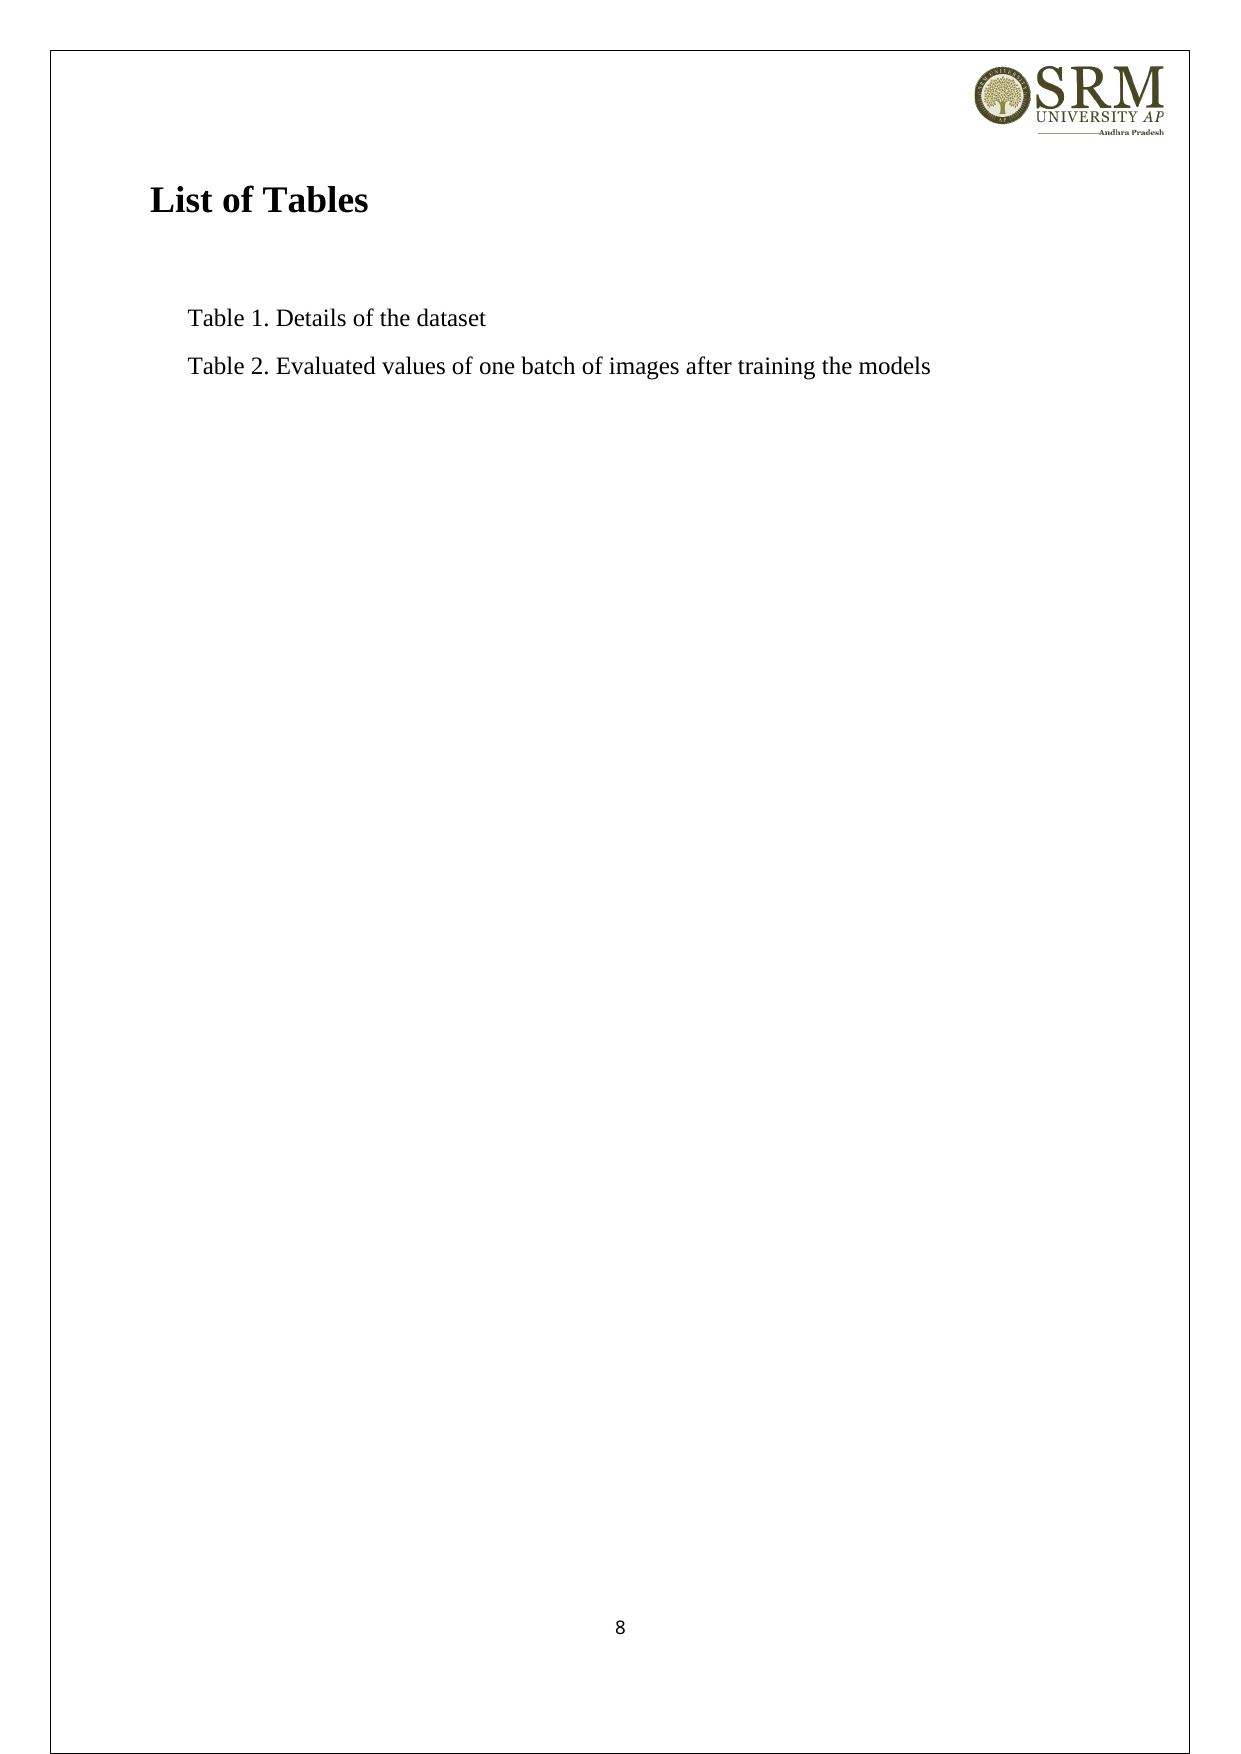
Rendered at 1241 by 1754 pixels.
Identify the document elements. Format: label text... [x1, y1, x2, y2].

text Table 1. Details of the dataset [150, 303, 1090, 332]
picture [974, 66, 1164, 135]
text Table 2. Evaluated values of one batch of images after training the models [150, 351, 1090, 380]
text List of Tables [150, 177, 1090, 220]
